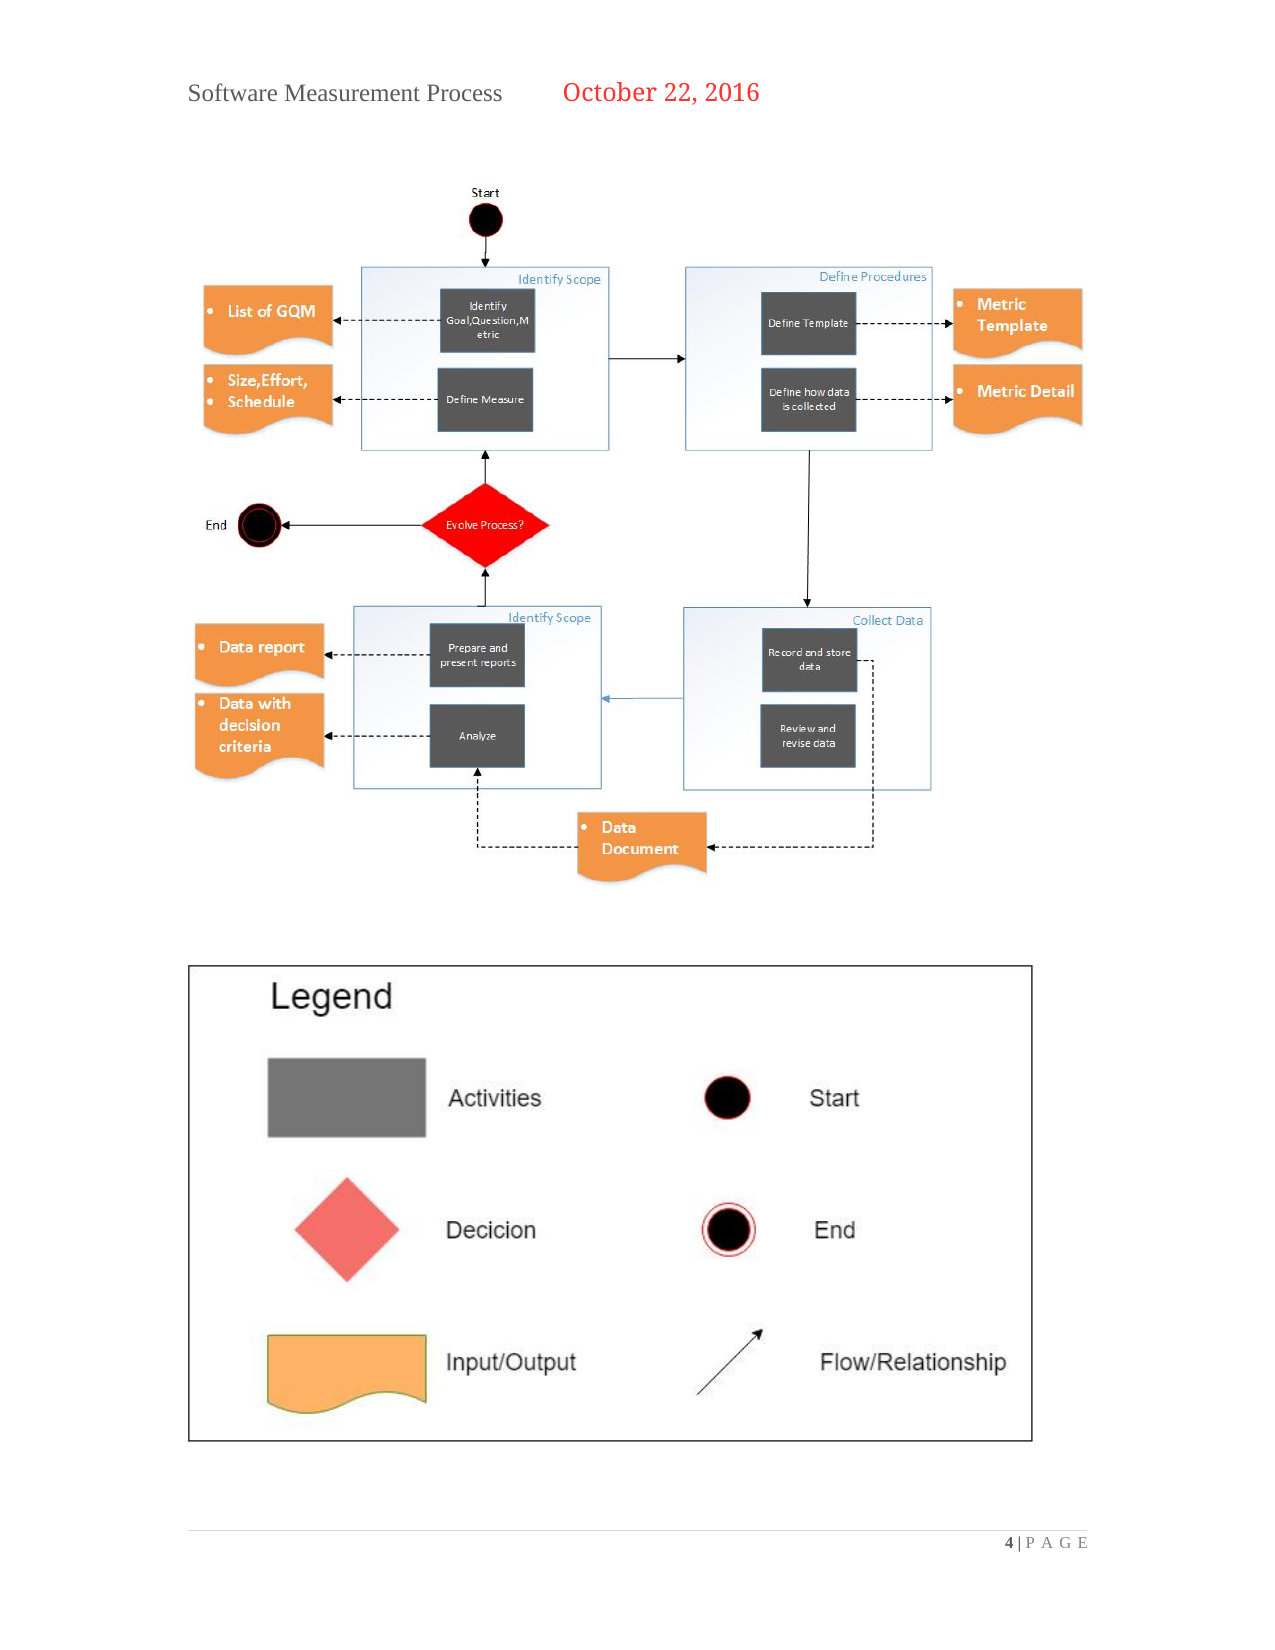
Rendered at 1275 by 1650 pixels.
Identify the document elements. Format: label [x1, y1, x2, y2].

picture [187, 964, 1034, 1443]
picture [187, 179, 1087, 889]
